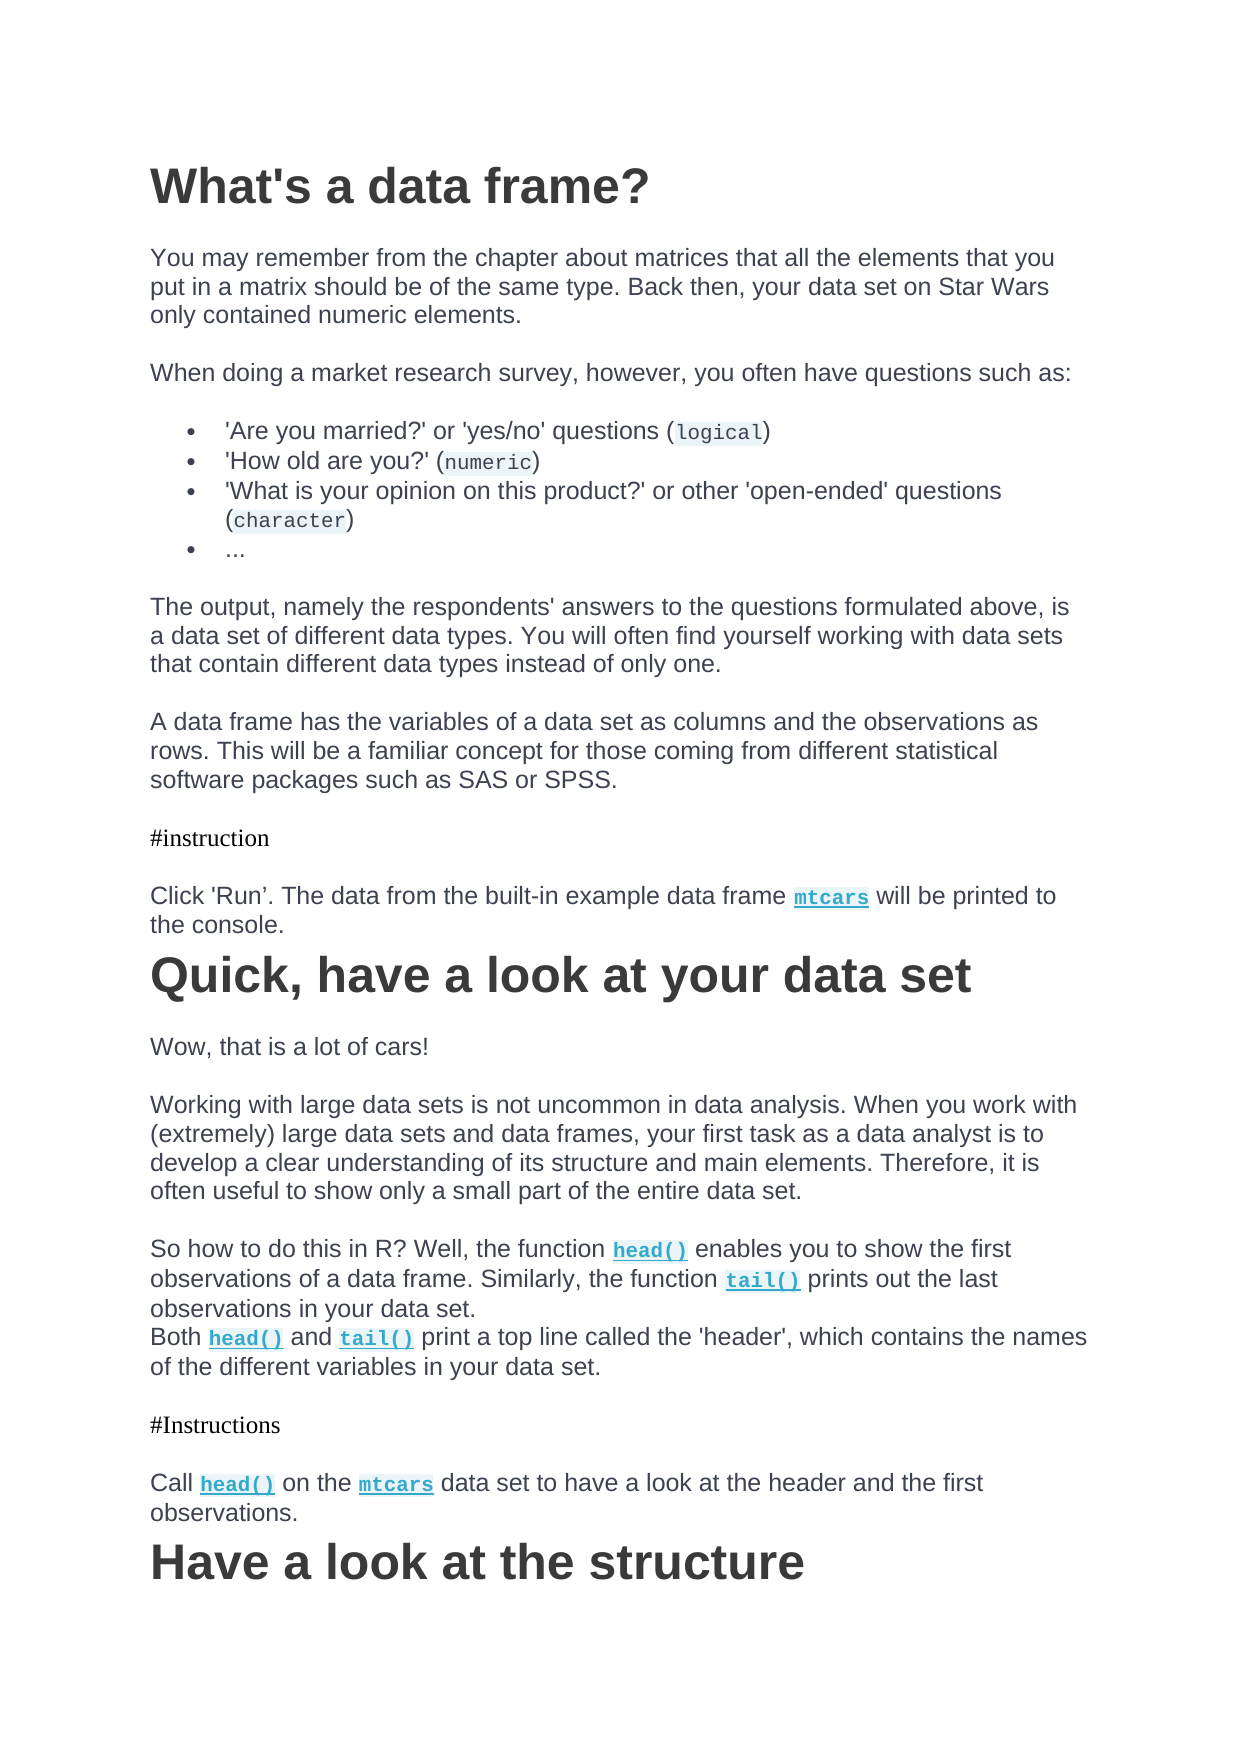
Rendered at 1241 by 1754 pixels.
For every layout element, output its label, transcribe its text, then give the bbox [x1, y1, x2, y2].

text #instruction [150, 823, 1090, 852]
text You may remember from the chapter about matrices that all the elements that you put in a matrix should be of the same type. Back then, your data set on Star Wars only contained numeric elements. [150, 243, 1090, 329]
list ... [187, 534, 1090, 563]
text The output, namely the respondents' answers to the questions formulated above, is a data set of different data types. You will often find yourself working with data sets that contain different data types instead of only one. [150, 592, 1090, 678]
text A data frame has the variables of a data set as columns and the observations as rows. This will be a familiar concept for those coming from different statistical software packages such as SAS or SPSS. [150, 707, 1090, 794]
list 'How old are you?' (numeric) [187, 446, 1090, 476]
text So how to do this in R? Well, the function head() enables you to show the first observations of a data frame. Similarly, the function tail() prints out the last observations in your data set. [150, 1234, 1090, 1322]
text Click 'Run’. The data from the built-in example data frame mtcars will be printed to the console. [150, 881, 1090, 939]
text Both head() and tail() print a top line called the 'header', which contains the names of the different variables in your data set. [150, 1322, 1090, 1381]
text Have a look at the structure [150, 1532, 1090, 1590]
list 'Are you married?' or 'yes/no' questions (logical) [187, 416, 1090, 446]
text When doing a market research survey, however, you often have questions such as: [150, 358, 1090, 387]
text Working with large data sets is not uncommon in data analysis. When you work with (extremely) large data sets and data frames, your first task as a data analyst is to develop a clear understanding of its structure and main elements. Therefore, it is often useful to show only a small part of the entire data set. [150, 1090, 1090, 1205]
subtitle Quick, have a look at your data set [150, 945, 1090, 1003]
text What's a data frame? [150, 156, 1090, 214]
text Call head() on the mtcars data set to have a look at the header and the first observations. [150, 1468, 1090, 1526]
list 'What is your opinion on this product?' or other 'open-ended' questions (character) [187, 476, 1090, 534]
text Wow, that is a lot of cars! [150, 1032, 1090, 1061]
text #Instructions [150, 1410, 1090, 1439]
